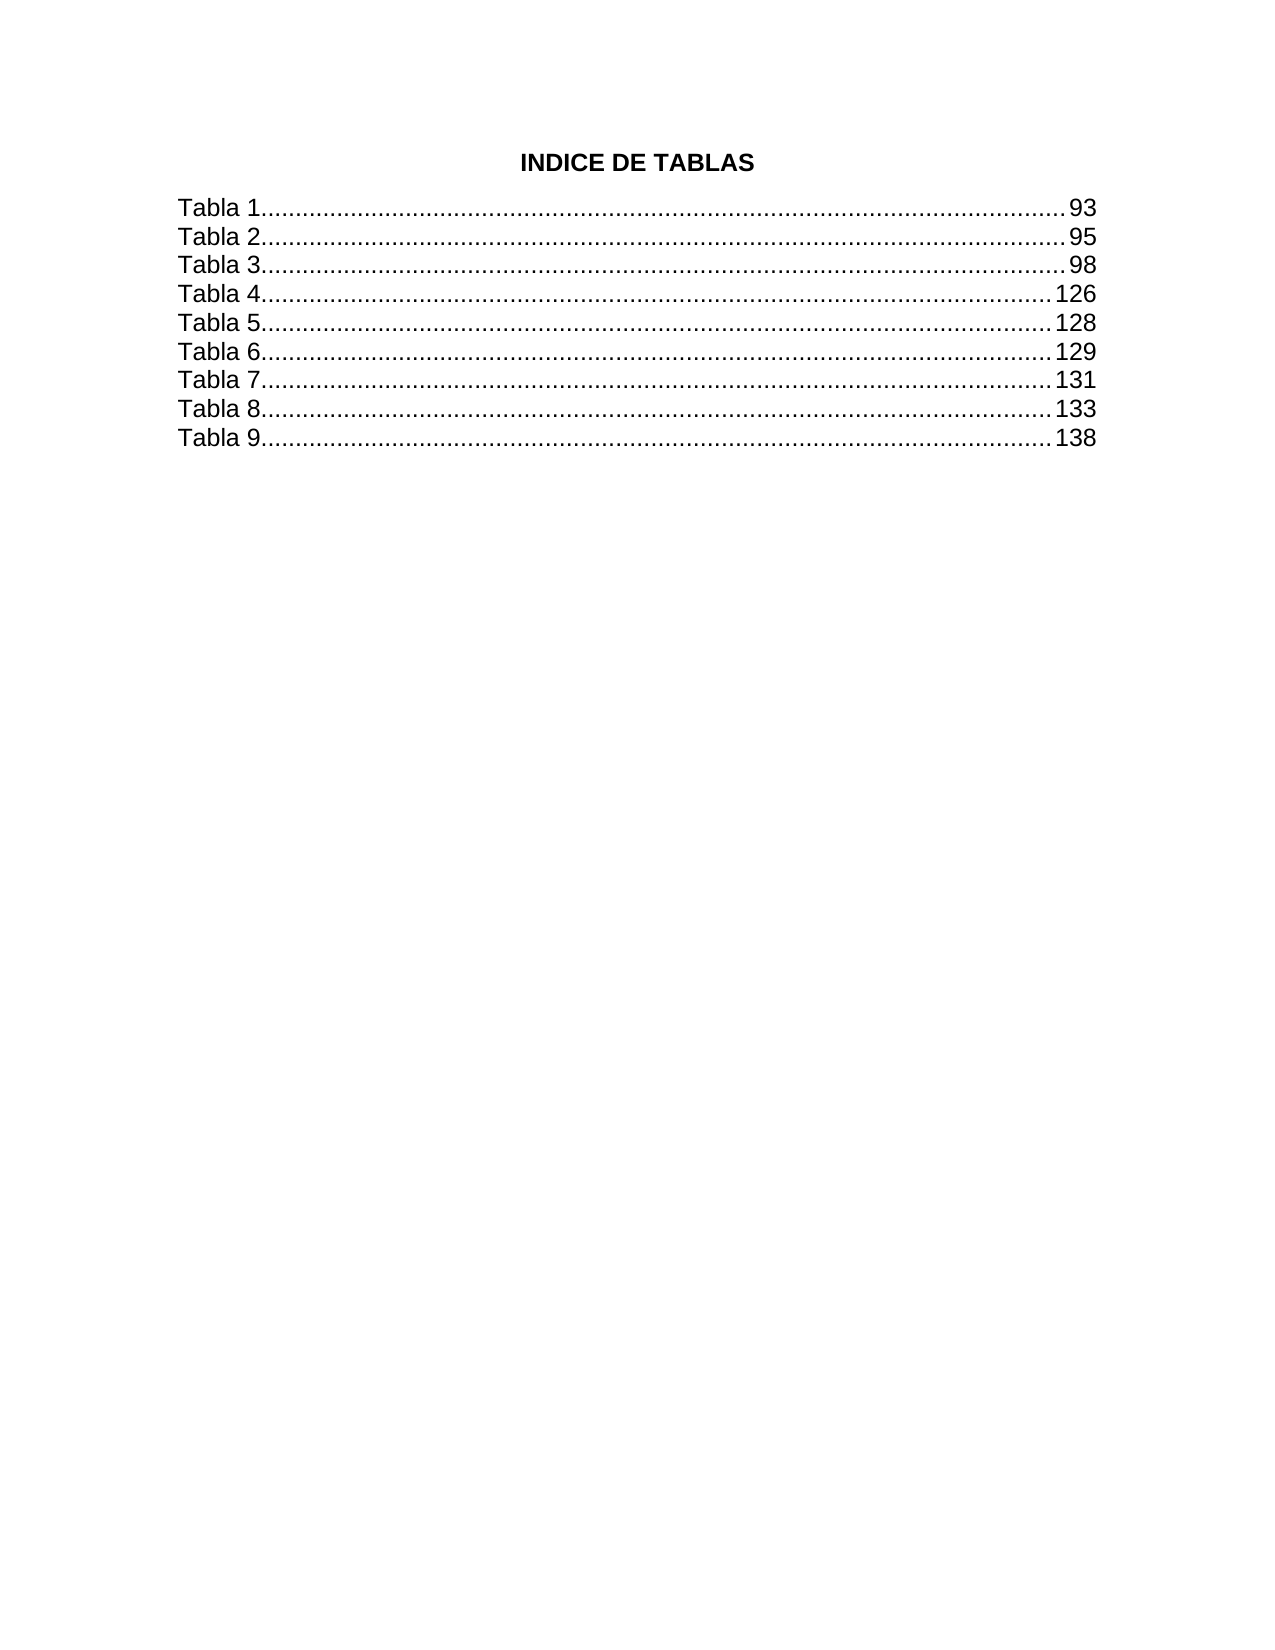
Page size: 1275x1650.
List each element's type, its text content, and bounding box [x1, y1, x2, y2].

text Tabla 1 93 [177, 193, 1098, 222]
text Tabla 6 129 [177, 337, 1098, 366]
text Tabla 5 128 [177, 308, 1098, 337]
text INDICE DE TABLAS [177, 148, 1098, 176]
text Tabla 4 126 [177, 279, 1098, 308]
text Tabla 7 131 [177, 366, 1098, 394]
text Tabla 3 98 [177, 251, 1098, 279]
text Tabla 8 133 [177, 394, 1098, 423]
text Tabla 9 138 [177, 423, 1098, 452]
text Tabla 2 95 [177, 222, 1098, 251]
